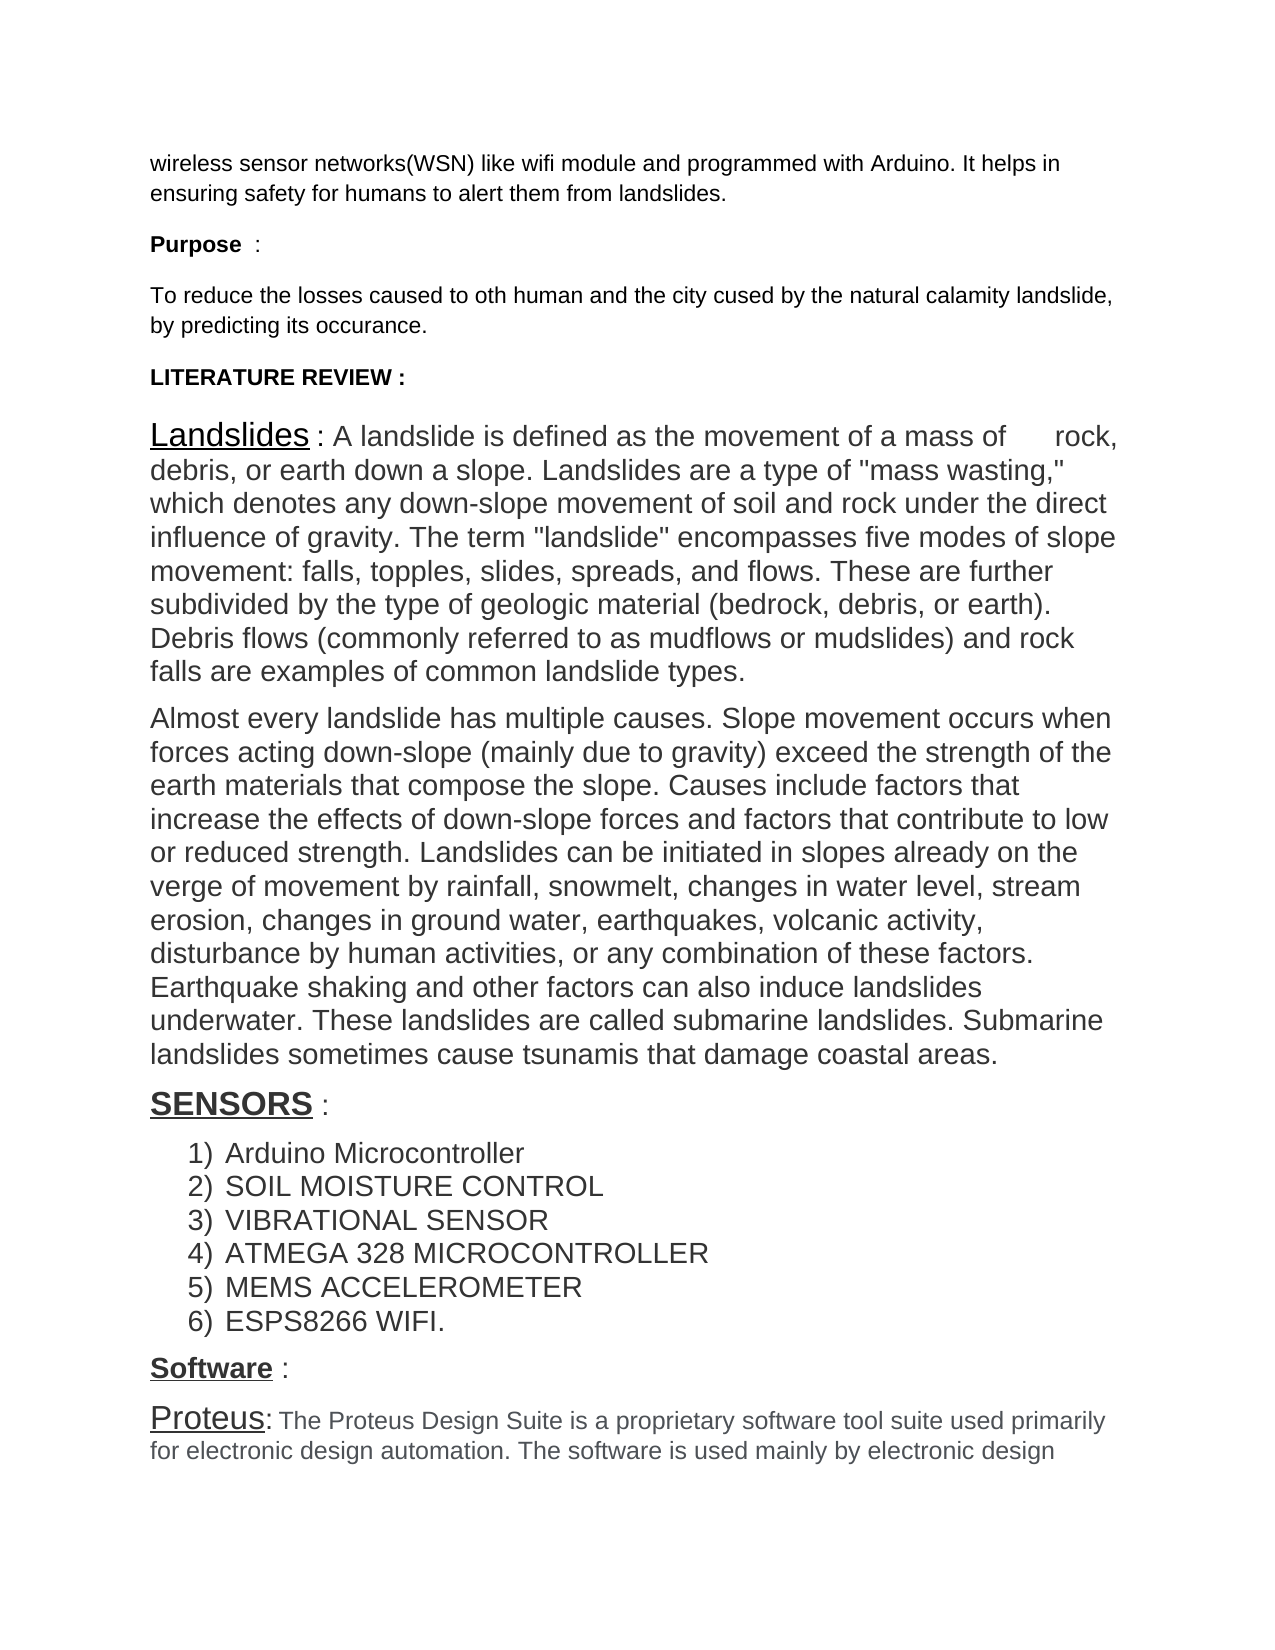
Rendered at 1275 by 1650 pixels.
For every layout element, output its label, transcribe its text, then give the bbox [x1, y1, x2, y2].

text LITERATURE REVIEW : [150, 363, 1125, 390]
text Purpose : [150, 231, 1125, 258]
list MEMS ACCELEROMETER [187, 1270, 1125, 1303]
text Landslides : A landslide is defined as the movement of a mass of rock, debris, or earth down a slope. Landslides are a type of "mass wasting," which denotes any down-slope movement of soil and rock under the direct influence of gravity. The term "landslide" encompasses five modes of slope movement: falls, topples, slides, spreads, and flows. These are further subdivided by the type of geologic material (bedrock, debris, or earth). Debris flows (commonly referred to as mudflows or mudslides) and rock falls are examples of common landslide types. [150, 414, 1125, 688]
text To reduce the losses caused to oth human and the city cused by the natural calamity landslide, by predicting its occurance. [150, 282, 1125, 339]
list Arduino Microcontroller [187, 1136, 1125, 1169]
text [150, 150, 1125, 207]
list VIBRATIONAL SENSOR [187, 1203, 1125, 1236]
list ESPS8266 WIFI. [187, 1303, 1125, 1337]
text Software : [150, 1351, 1125, 1384]
text SENSORS : [150, 1084, 1125, 1122]
text Almost every landslide has multiple causes. Slope movement occurs when forces acting down-slope (mainly due to gravity) exceed the strength of the earth materials that compose the slope. Causes include factors that increase the effects of down-slope forces and factors that contribute to low or reduced strength. Landslides can be initiated in slopes already on the verge of movement by rainfall, snowmelt, changes in water level, stream erosion, changes in ground water, earthquakes, volcanic activity, disturbance by human activities, or any combination of these factors. Earthquake shaking and other factors can also induce landslides underwater. These landslides are called submarine landslides. Submarine landslides sometimes cause tsunamis that damage coastal areas. [150, 701, 1125, 1070]
list ATMEGA 328 MICROCONTROLLER [187, 1236, 1125, 1270]
list SOIL MOISTURE CONTROL [187, 1169, 1125, 1203]
